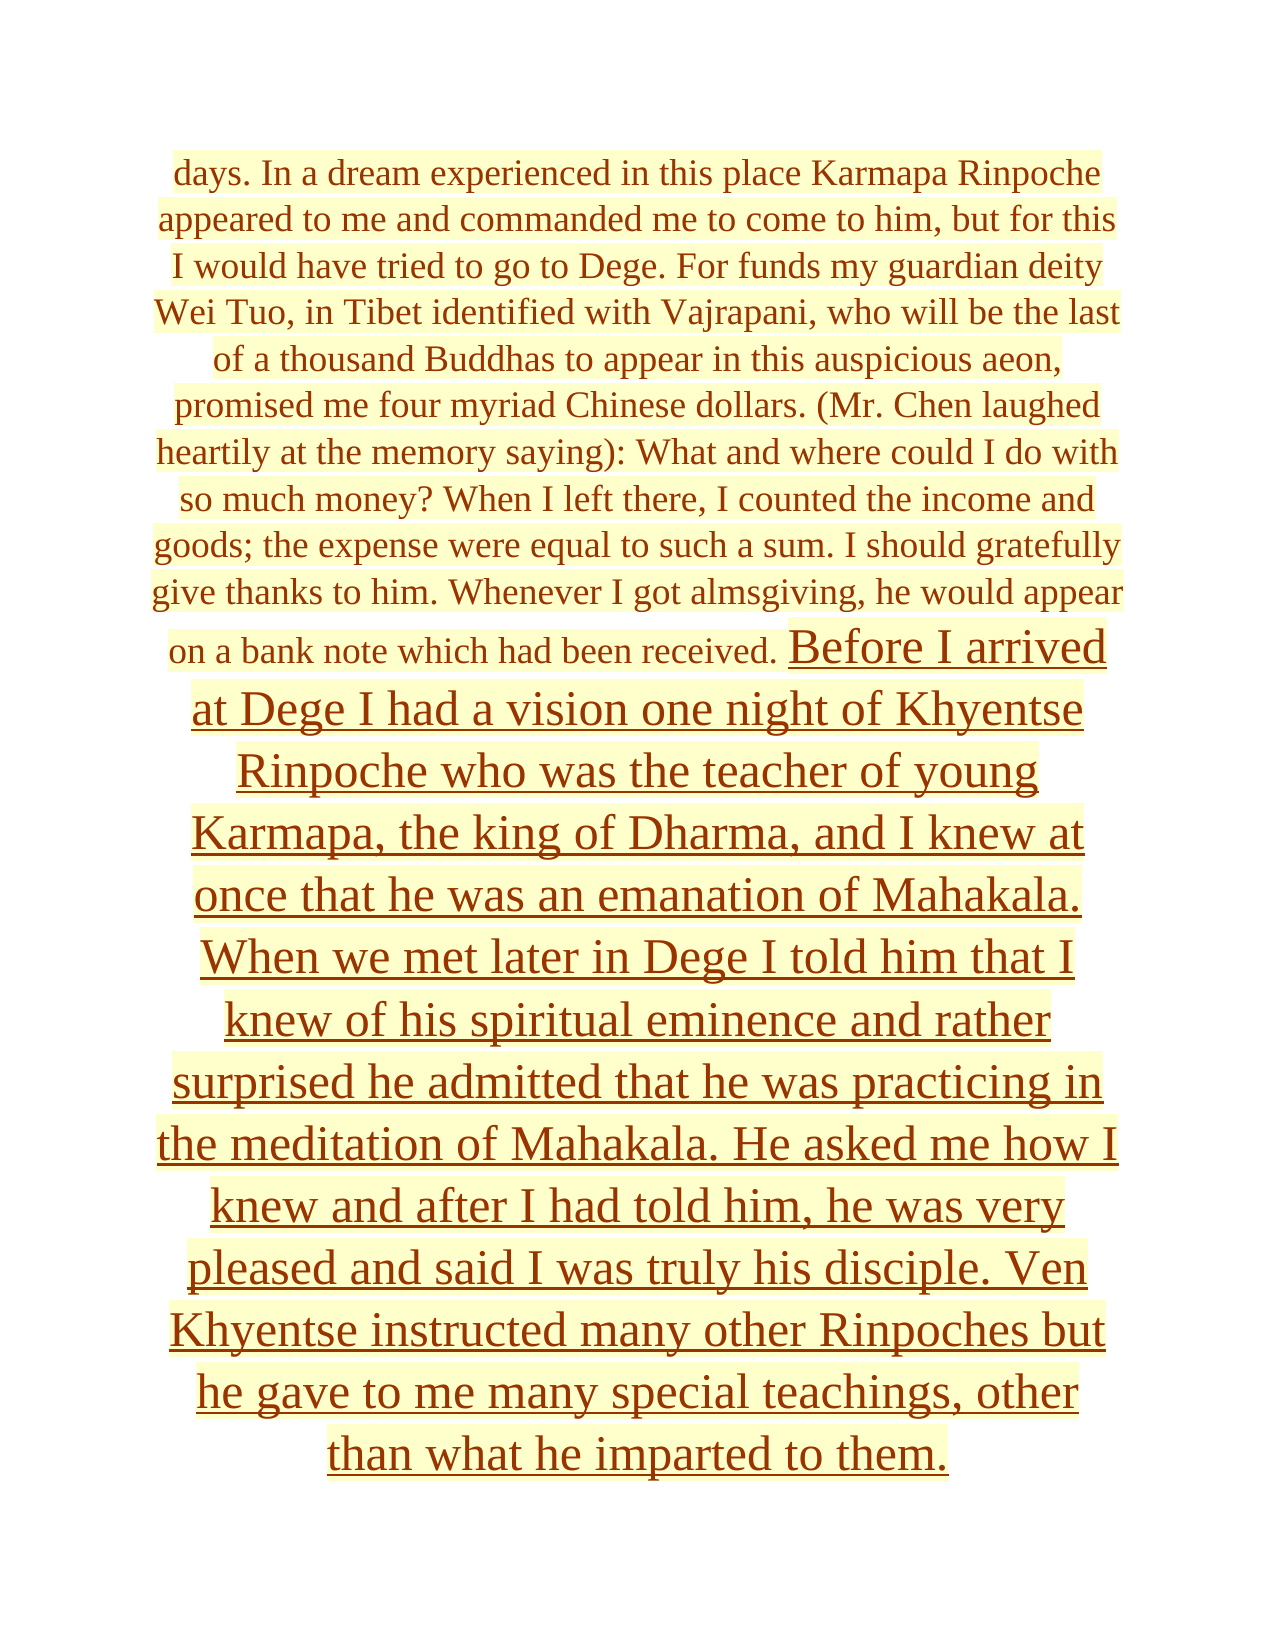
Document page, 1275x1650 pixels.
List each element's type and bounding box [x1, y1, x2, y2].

text [150, 150, 1125, 1481]
